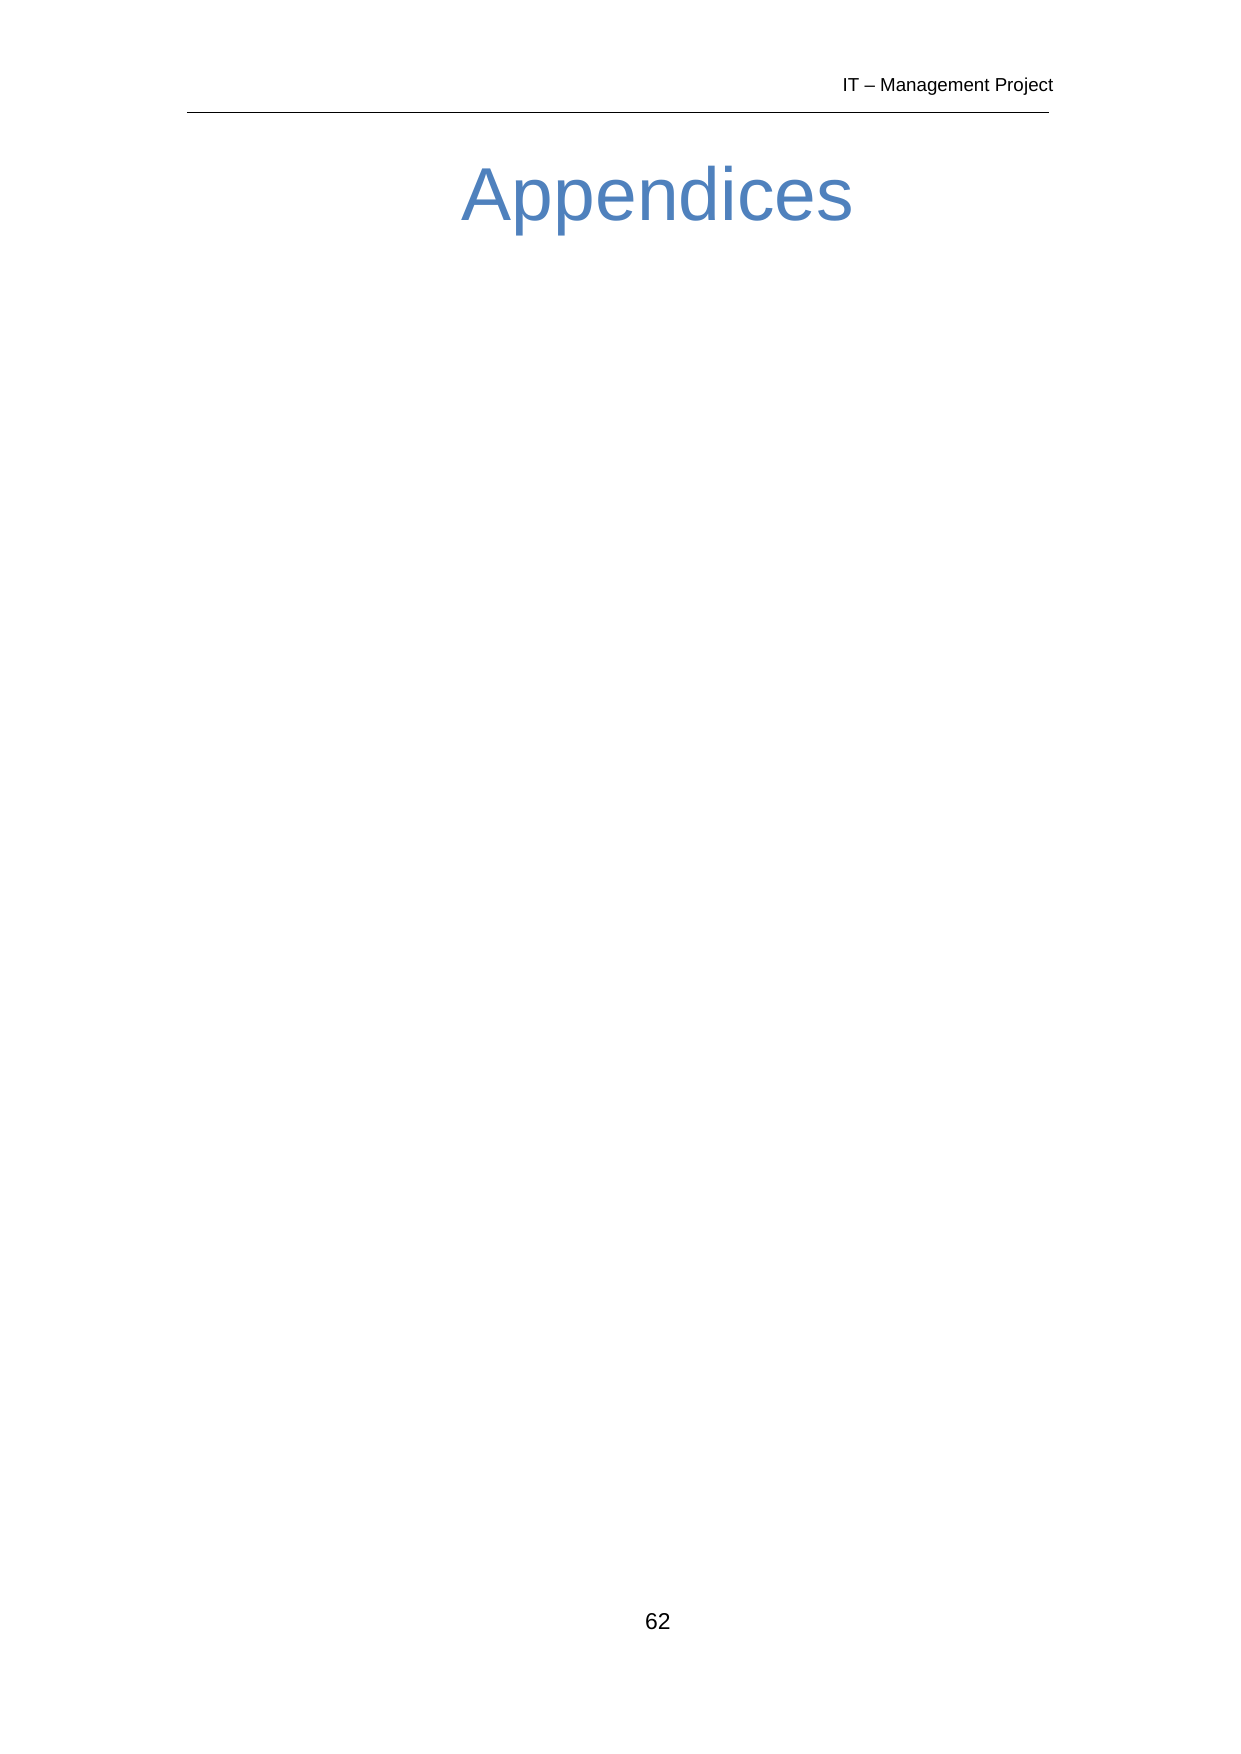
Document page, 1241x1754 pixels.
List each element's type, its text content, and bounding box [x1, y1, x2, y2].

subtitle Appendices [262, 150, 1053, 236]
